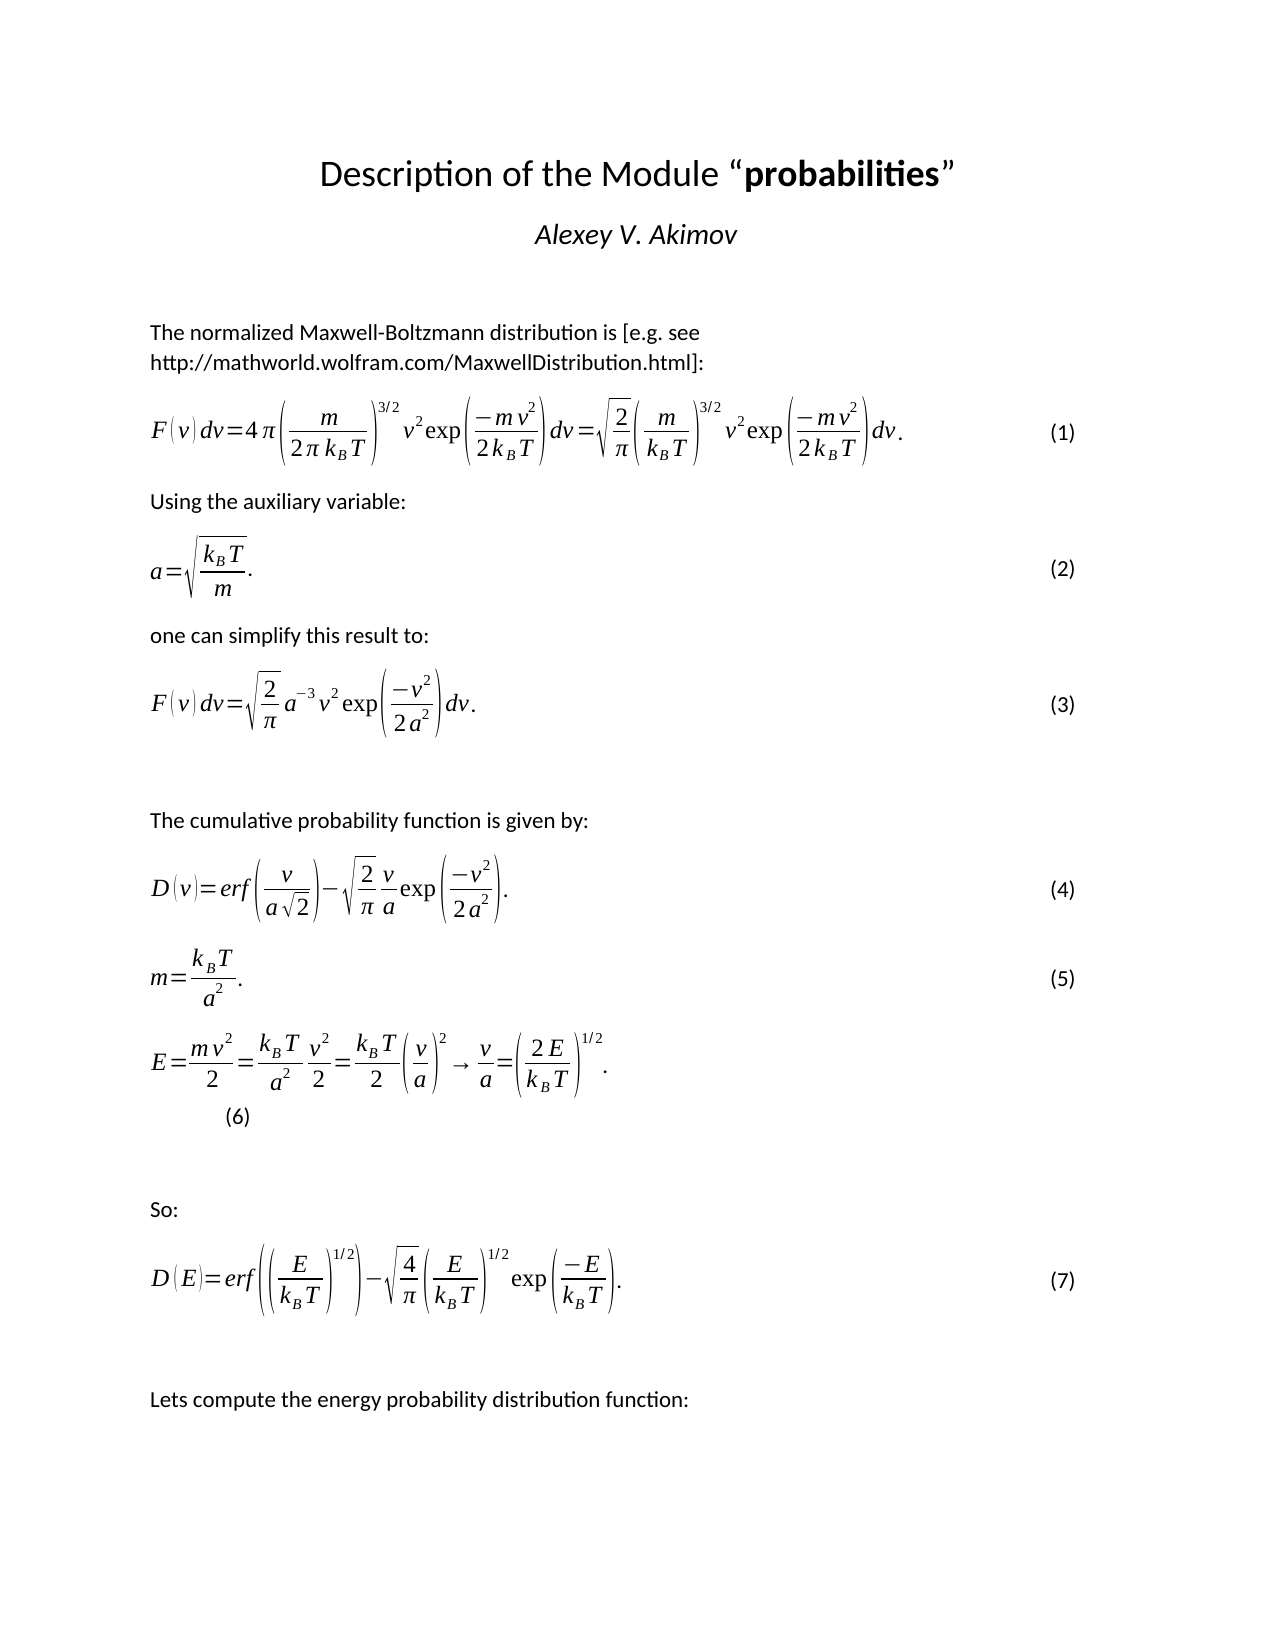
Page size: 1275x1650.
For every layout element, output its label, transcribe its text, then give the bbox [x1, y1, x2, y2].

text The cumulative probability function is given by: [150, 806, 1125, 834]
text So: [150, 1196, 1125, 1223]
text . (5) [150, 945, 1125, 1011]
text one can simplify this result to: [150, 621, 1125, 649]
text . (4) [150, 853, 1125, 926]
text Using the auxiliary variable: [150, 487, 1125, 515]
text . (6) [150, 1030, 1125, 1130]
text Lets compute the energy probability distribution function: [150, 1385, 1125, 1413]
text . (1) [150, 395, 1125, 468]
text . (7) [150, 1242, 1125, 1319]
text Alexey V. Akimov [150, 216, 1125, 252]
text The normalized Maxwell-Boltzmann distribution is [e.g. see http://mathworld.wolfram.com/MaxwellDistribution.html]: [150, 318, 1125, 376]
text . (2) [150, 534, 1125, 602]
text . (3) [150, 668, 1125, 741]
text Description of the Module “probabilities” [150, 150, 1125, 196]
